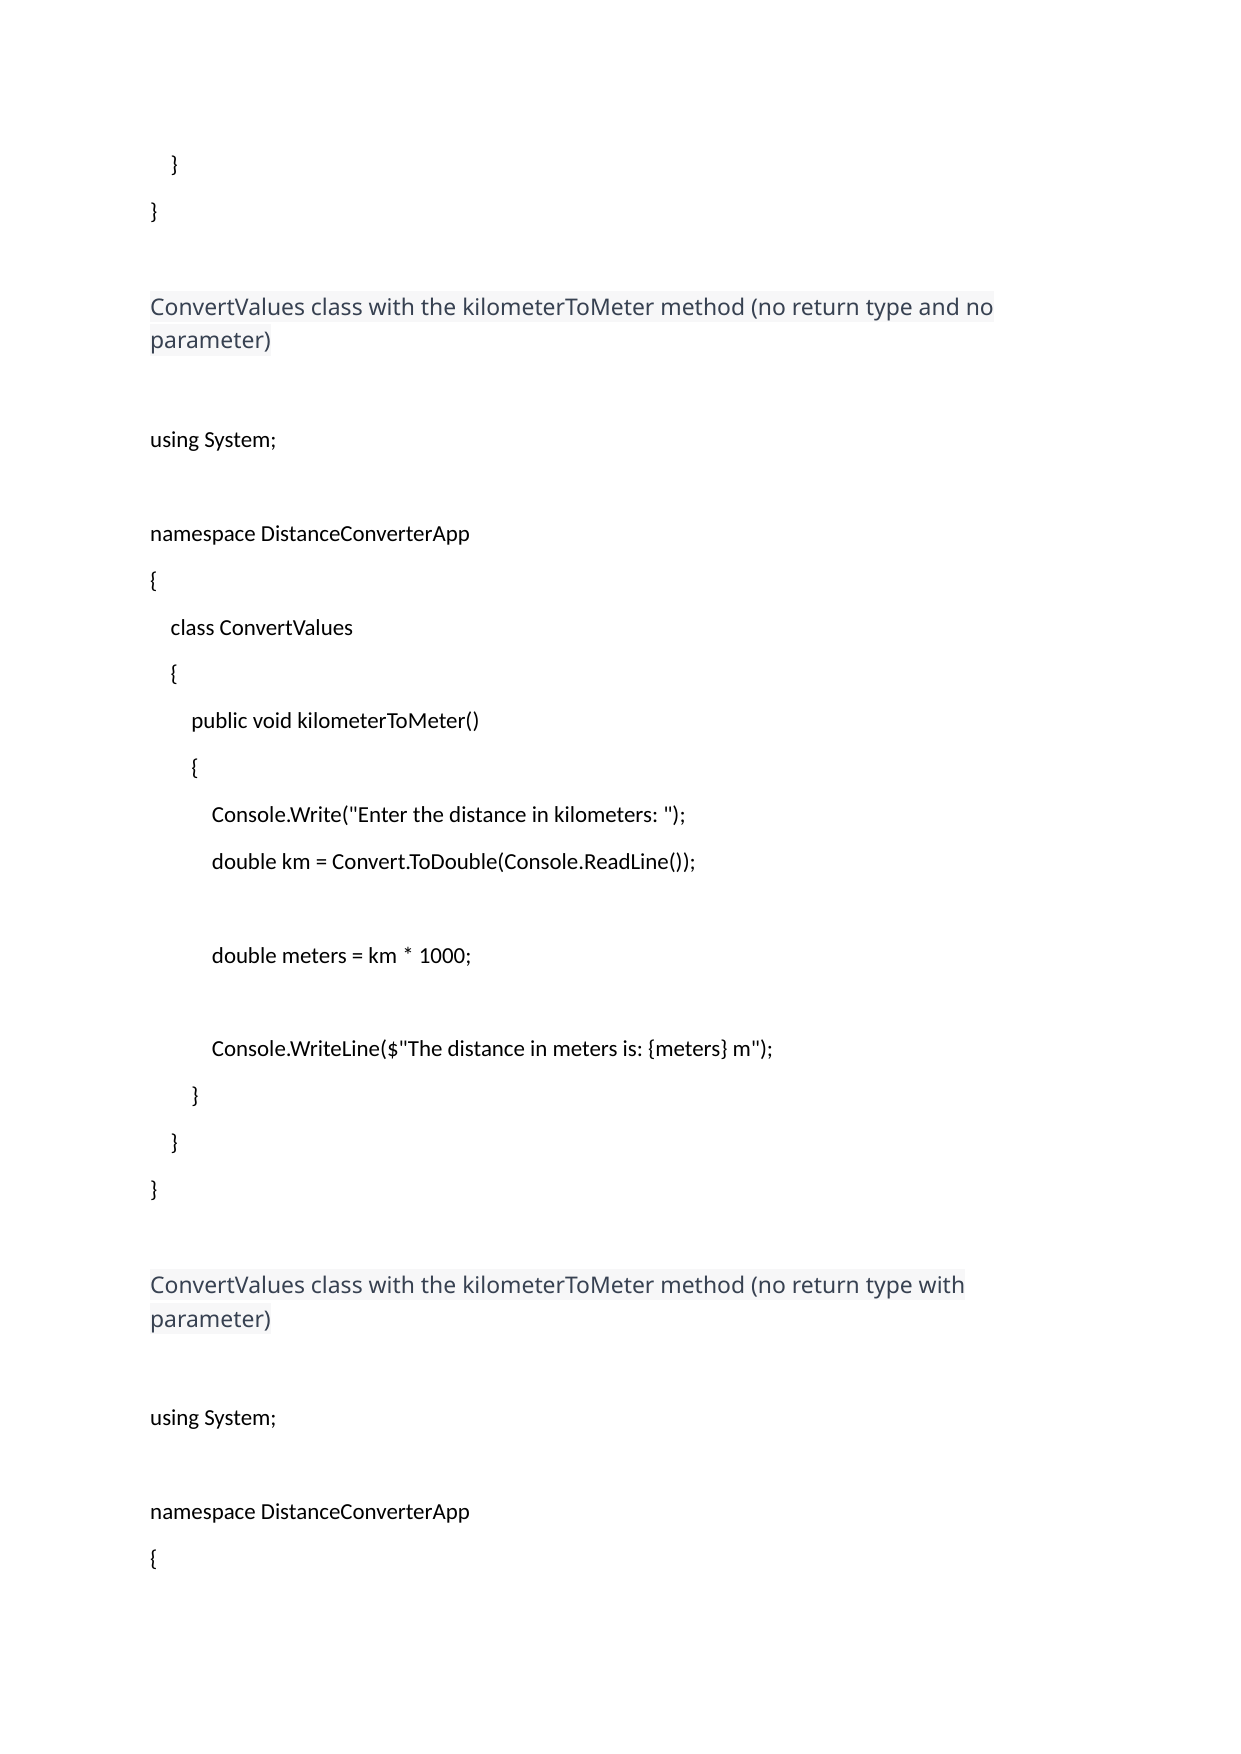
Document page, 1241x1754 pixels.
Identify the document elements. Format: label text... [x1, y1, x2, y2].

text class ConvertValues [150, 613, 1090, 641]
text } [150, 1128, 1090, 1156]
text Console.Write("Enter the distance in kilometers: "); [150, 800, 1090, 828]
text ConvertValues class with the kilometerToMeter method (no return type with parameter) [150, 1269, 1090, 1334]
text namespace DistanceConverterApp [150, 1497, 1090, 1525]
text } [150, 1175, 1090, 1203]
text using System; [150, 1403, 1090, 1432]
text } [150, 1081, 1090, 1109]
text namespace DistanceConverterApp [150, 519, 1090, 547]
text Console.WriteLine($"The distance in meters is: {meters} m"); [150, 1034, 1090, 1063]
text using System; [150, 425, 1090, 453]
text { [150, 659, 1090, 688]
text { [150, 566, 1090, 594]
text public void kilometerToMeter() [150, 706, 1090, 734]
text double meters = km * 1000; [150, 941, 1090, 969]
text { [150, 1544, 1090, 1572]
text ConvertValues class with the kilometerToMeter method (no return type and no parameter) [150, 291, 1090, 356]
text } [150, 197, 1090, 225]
text { [150, 753, 1090, 781]
text double km = Convert.ToDouble(Console.ReadLine()); [150, 847, 1090, 875]
text } [150, 150, 1090, 178]
